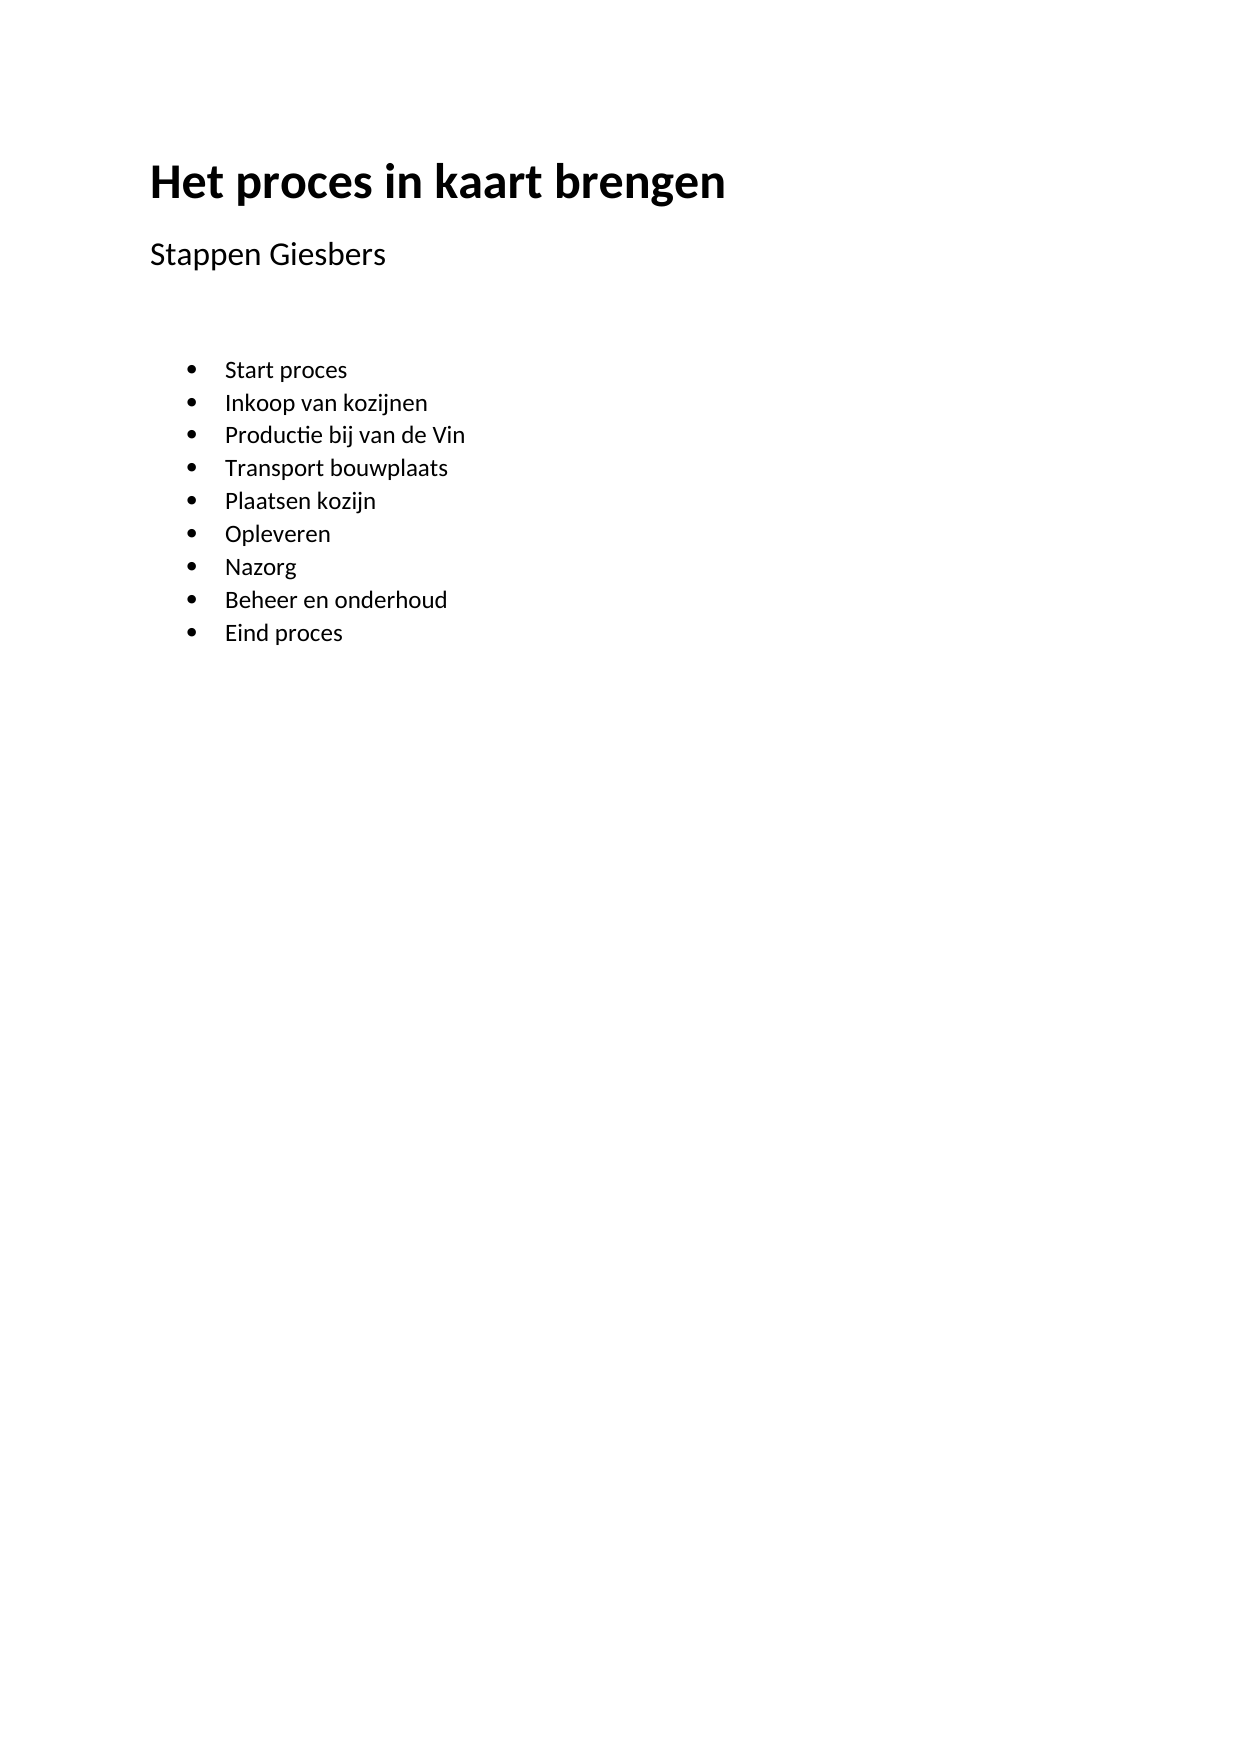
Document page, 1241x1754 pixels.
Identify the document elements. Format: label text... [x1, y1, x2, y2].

list Plaatsen kozijn [187, 485, 1090, 516]
list Beheer en onderhoud [187, 584, 1090, 615]
text Stappen Giesbers [150, 232, 1090, 273]
text Het proces in kaart brengen [150, 150, 1090, 211]
list Nazorg [187, 551, 1090, 582]
list Productie bij van de Vin [187, 419, 1090, 450]
list Inkoop van kozijnen [187, 387, 1090, 417]
list Opleveren [187, 518, 1090, 549]
list Eind proces [187, 617, 1090, 648]
list Start proces [187, 354, 1090, 384]
list Transport bouwplaats [187, 452, 1090, 483]
